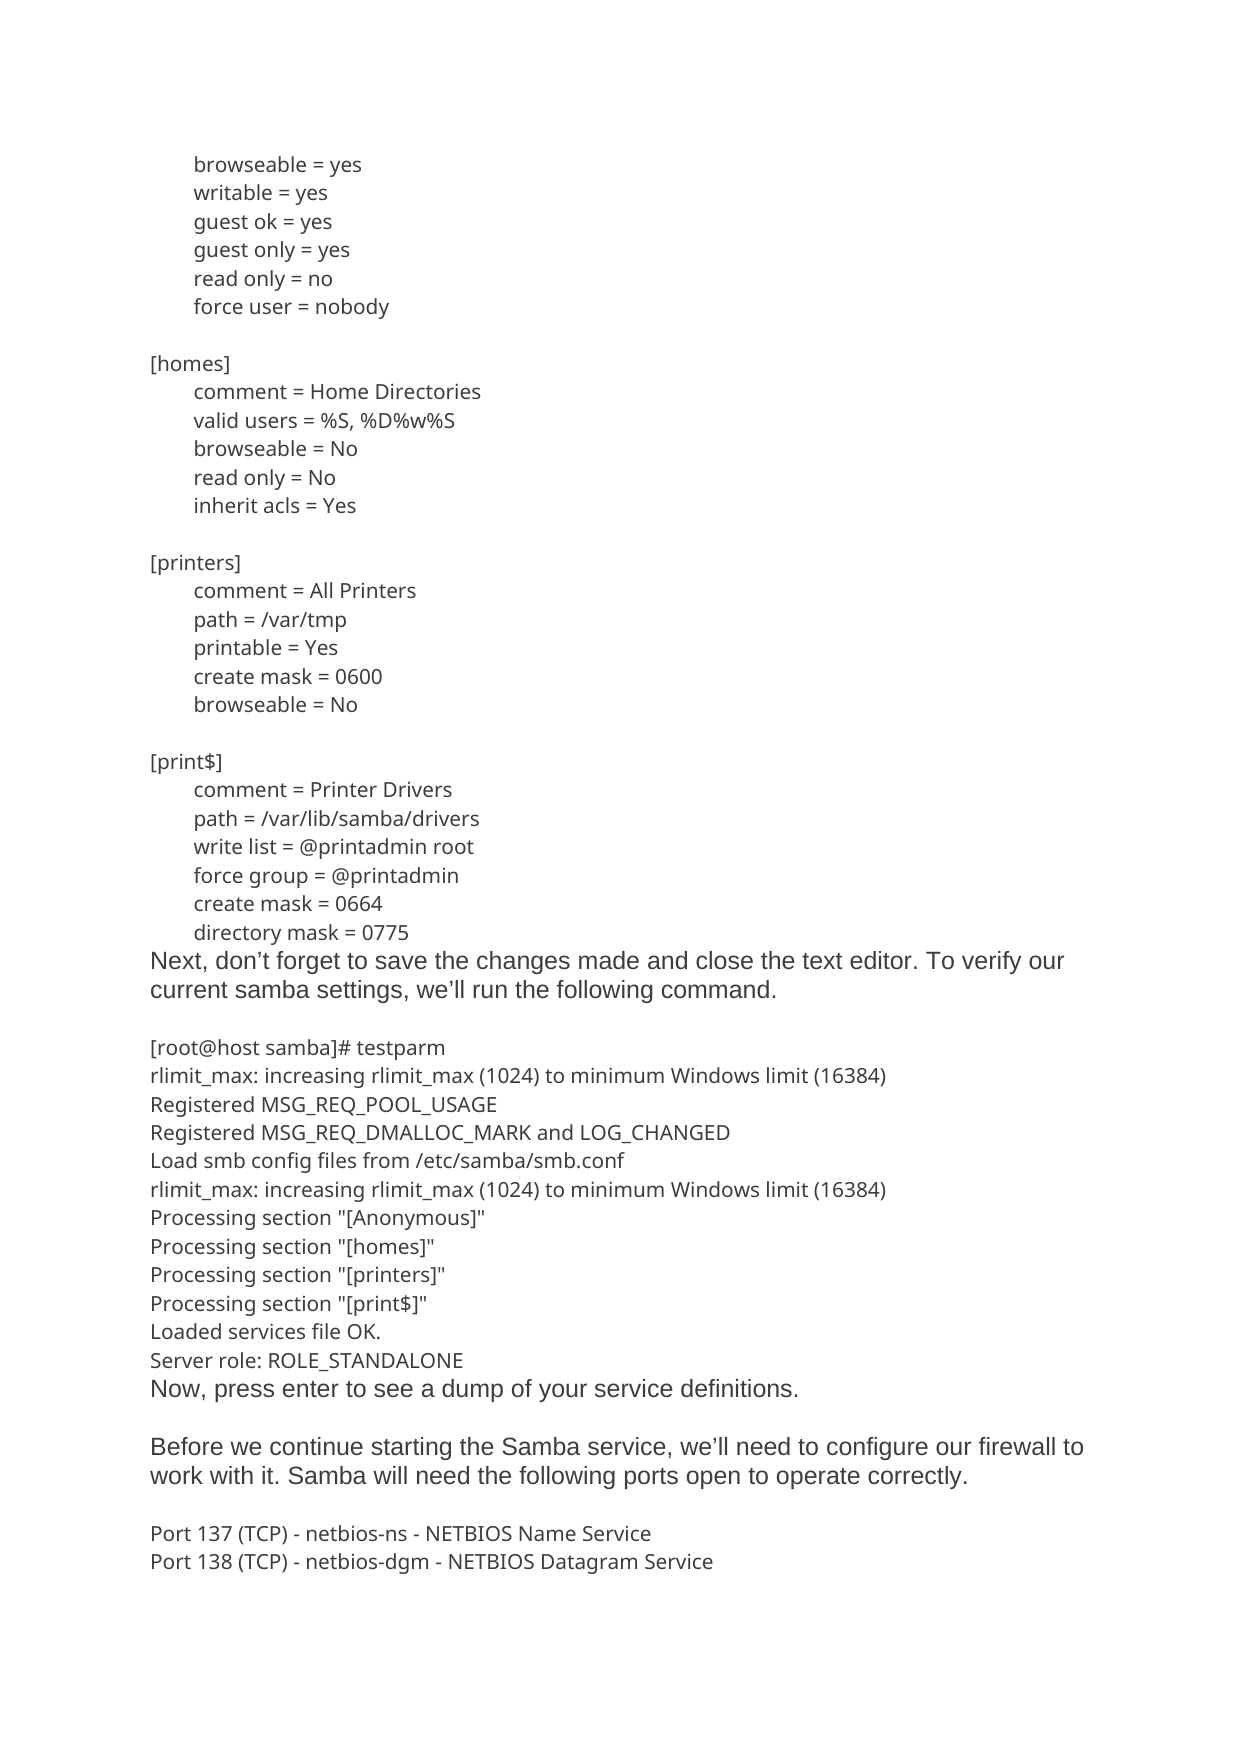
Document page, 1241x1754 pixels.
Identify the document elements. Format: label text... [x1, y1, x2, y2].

text Processing section "[print$]" [150, 1289, 1090, 1317]
text browseable = No [150, 690, 1090, 719]
text create mask = 0664 [150, 889, 1090, 918]
text rlimit_max: increasing rlimit_max (1024) to minimum Windows limit (16384) [150, 1061, 1090, 1090]
text Next, don’t forget to save the changes made and close the text editor. To verify our current samba settings, we’ll run the following command. [150, 946, 1090, 1004]
text read only = No [150, 463, 1090, 491]
text Now, press enter to see a dump of your service definitions. [150, 1374, 1090, 1403]
text Port 137 (TCP) - netbios-ns - NETBIOS Name Service [150, 1519, 1090, 1547]
text Registered MSG_REQ_DMALLOC_MARK and LOG_CHANGED [150, 1118, 1090, 1147]
text comment = All Printers [150, 577, 1090, 605]
text path = /var/tmp [150, 605, 1090, 633]
text valid users = %S, %D%w%S [150, 406, 1090, 434]
text Loaded services file OK. [150, 1317, 1090, 1346]
text Before we continue starting the Samba service, we’ll need to configure our firewall to work with it. Samba will need the following ports open to operate correctly. [150, 1432, 1090, 1489]
text [print$] [150, 747, 1090, 776]
text guest only = yes [150, 235, 1090, 264]
text write list = @printadmin root [150, 832, 1090, 861]
text guest ok = yes [150, 207, 1090, 235]
text inherit acls = Yes [150, 491, 1090, 520]
text [root@host samba]# testparm [150, 1033, 1090, 1061]
text browseable = No [150, 434, 1090, 463]
text Processing section "[homes]" [150, 1232, 1090, 1260]
text comment = Home Directories [150, 377, 1090, 406]
text browseable = yes [150, 150, 1090, 178]
text printable = Yes [150, 633, 1090, 662]
text [printers] [150, 548, 1090, 577]
text Server role: ROLE_STANDALONE [150, 1346, 1090, 1374]
text comment = Printer Drivers [150, 776, 1090, 804]
text force user = nobody [150, 292, 1090, 321]
text directory mask = 0775 [150, 918, 1090, 946]
text [homes] [150, 349, 1090, 377]
text Processing section "[Anonymous]" [150, 1203, 1090, 1232]
text Port 138 (TCP) - netbios-dgm - NETBIOS Datagram Service [150, 1547, 1090, 1576]
text rlimit_max: increasing rlimit_max (1024) to minimum Windows limit (16384) [150, 1175, 1090, 1203]
text force group = @printadmin [150, 861, 1090, 889]
text Load smb config files from /etc/samba/smb.conf [150, 1147, 1090, 1175]
text writable = yes [150, 178, 1090, 207]
text Processing section "[printers]" [150, 1260, 1090, 1289]
text read only = no [150, 264, 1090, 292]
text path = /var/lib/samba/drivers [150, 804, 1090, 832]
text Registered MSG_REQ_POOL_USAGE [150, 1090, 1090, 1118]
text create mask = 0600 [150, 662, 1090, 690]
